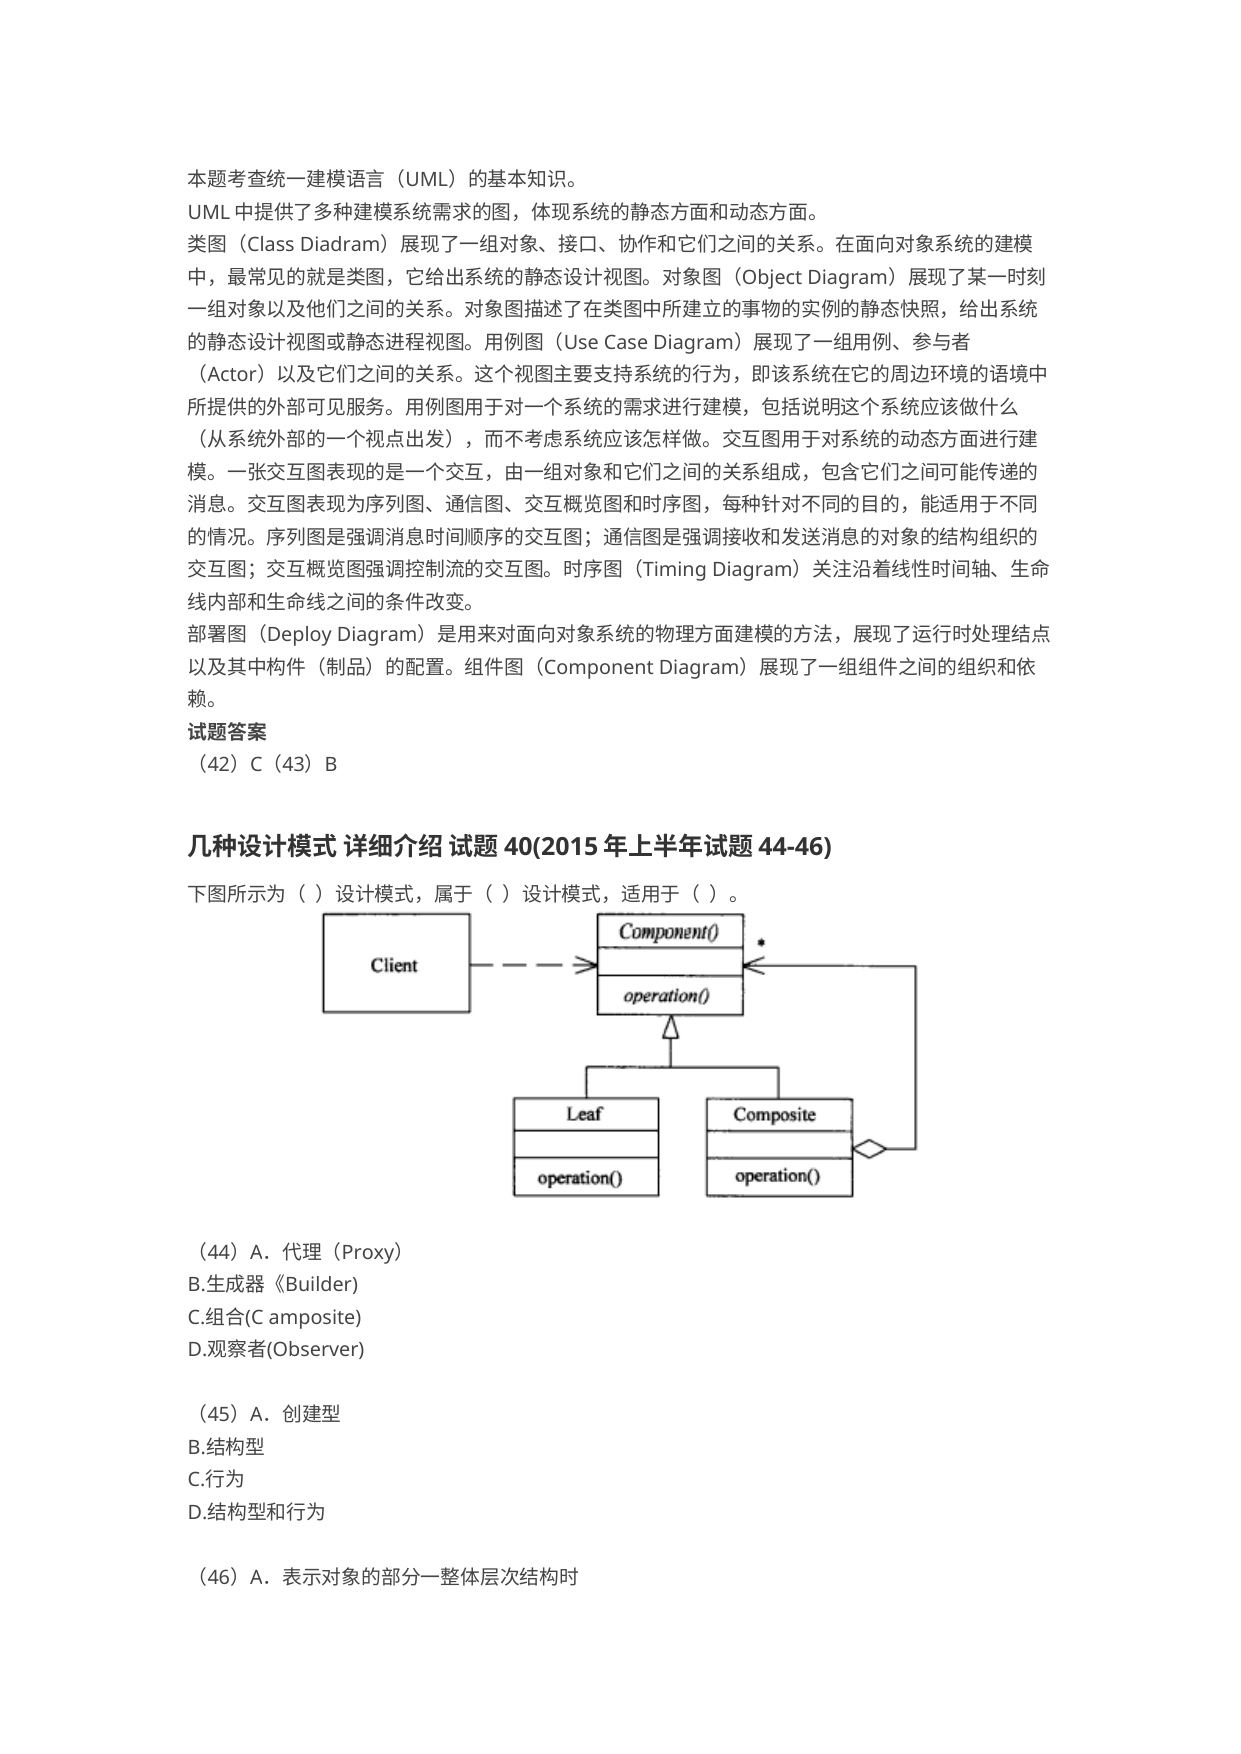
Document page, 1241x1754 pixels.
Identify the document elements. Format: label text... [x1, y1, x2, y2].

text （42）C（43）B [187, 747, 1053, 779]
text 试题答案 [187, 714, 1053, 747]
picture [320, 909, 920, 1204]
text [187, 1234, 1053, 1592]
subtitle 几种设计模式 详细介绍 试题40(2015年上半年试题44-46) [187, 812, 1053, 877]
text 下图所示为（ ）设计模式，属于（ ）设计模式，适用于（ ）。 [187, 877, 1053, 909]
text 本题考查统一建模语言（UML）的基本知识。 UML中提供了多种建模系统需求的图，体现系统的静态方面和动态方面。 类图（Class Diadram）展现了一组对象、接口、协作和它们之间的关系。在面向对象系统的建模中，最常见的就是类图，它给出系统的静态设计视图。对象图（Object Diagram）展现了某一时刻一组对象以及他们之间的关系。对象图描述了在类图中所建立的事物的实例的静态快照，给出系统的静态设计视图或静态进程视图。用例图（Use Case Diagram）展现了一组用例、参与者（Actor）以及它们之间的关系。这个视图主要支持系统的行为，即该系统在它的周边环境的语境中所提供的外部可见服务。用例图用于对一个系统的需求进行建模，包括说明这个系统应该做什么（从系统外部的一个视点出发），而不考虑系统应该怎样做。交互图用于对系统的动态方面进行建模。一张交互图表现的是一个交互，由一组对象和它们之间的关系组成，包含它们之间可能传递的消息。交互图表现为序列图、通信图、交互概览图和时序图，每种针对不同的目的，能适用于不同的情况。序列图是强调消息时间顺序的交互图；通信图是强调接收和发送消息的对象的结构组织的交互图；交互概览图强调控制流的交互图。时序图（Timing Diagram）关注沿着线性时间轴、生命线内部和生命线之间的条件改变。 部署图（Deploy Diagram）是用来对面向对象系统的物理方面建模的方法，展现了运行时处理结点以及其中构件（制品）的配置。组件图（Component Diagram）展现了一组组件之间的组织和依赖。 [187, 162, 1053, 714]
